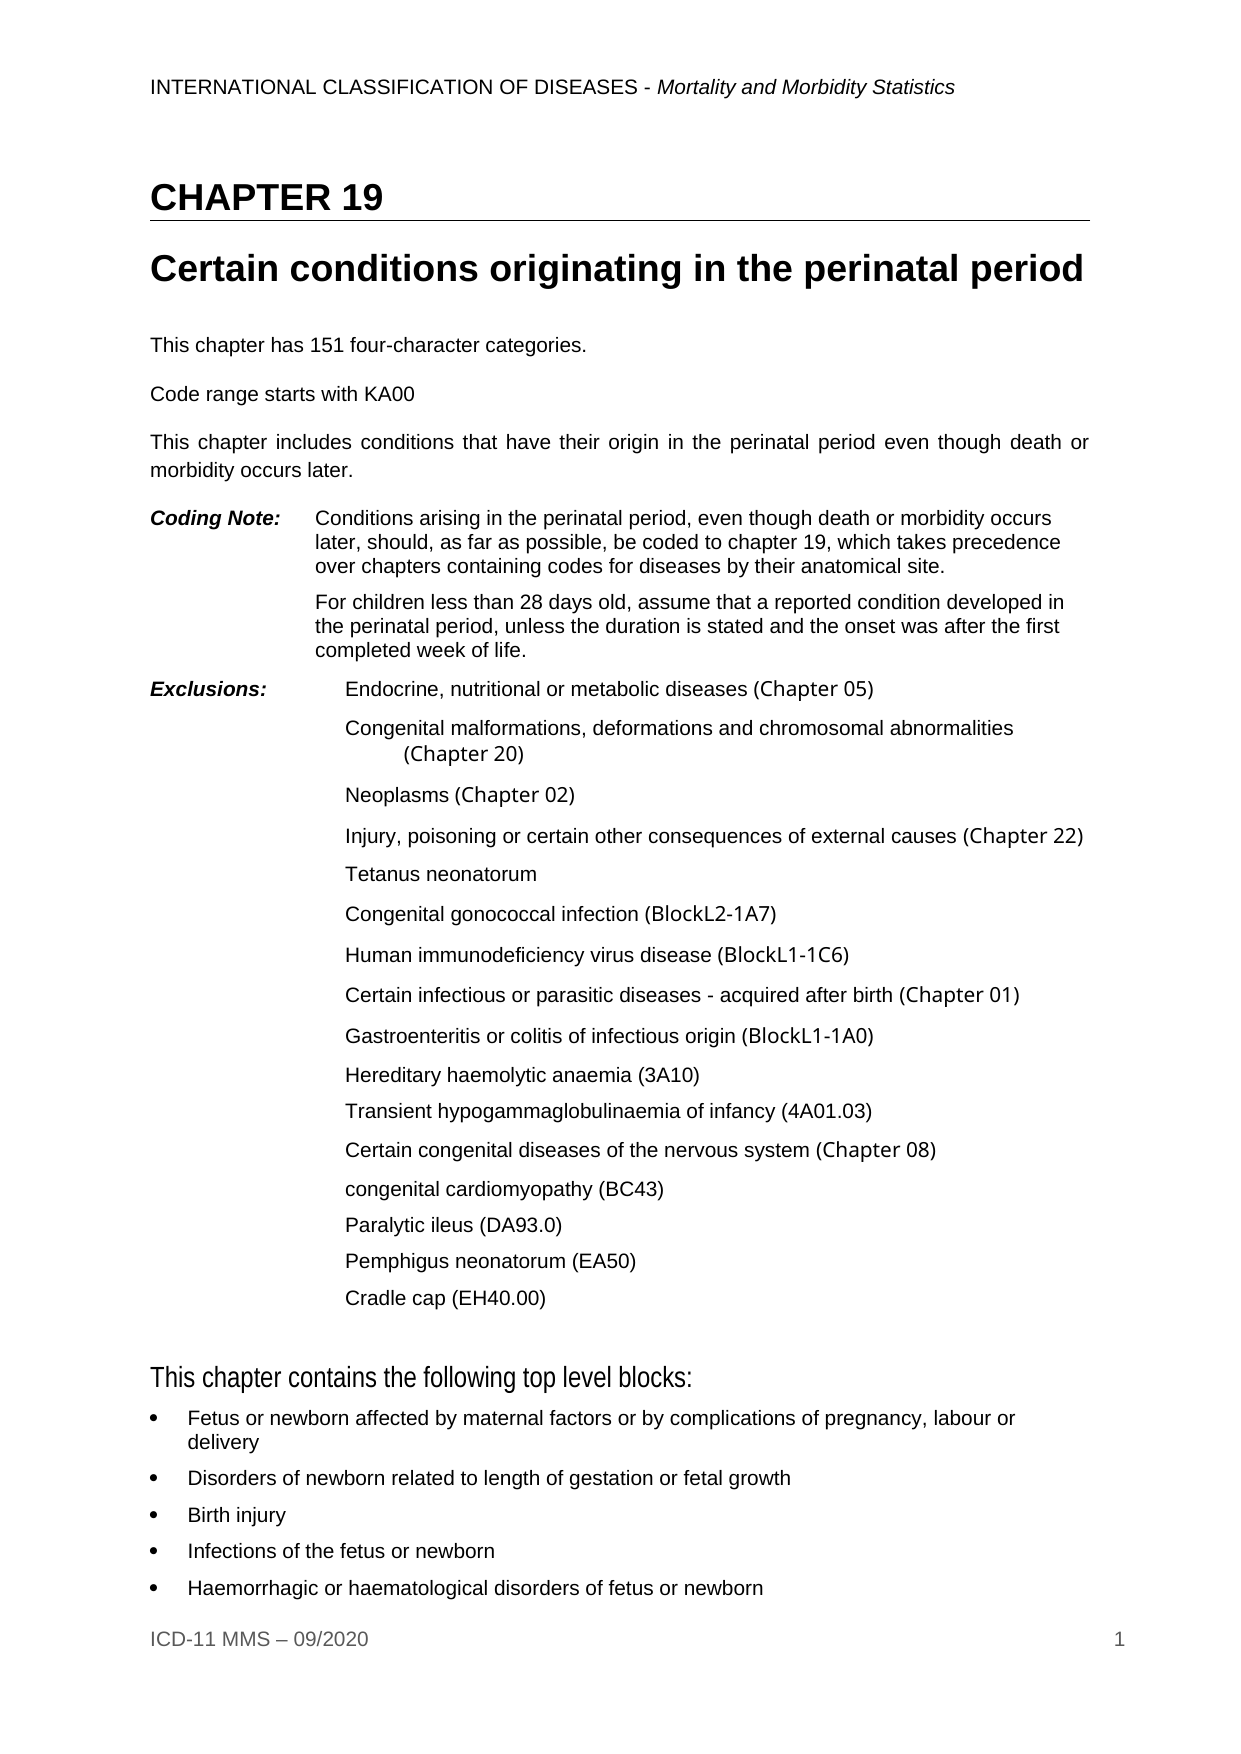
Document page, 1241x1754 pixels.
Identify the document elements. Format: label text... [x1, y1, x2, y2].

list Pemphigus neonatorum (EA50) [345, 1249, 1090, 1273]
list Hereditary haemolytic anaemia (3A10) [345, 1062, 1090, 1086]
list Congenital gonococcal infection (BlockL2‑1A7) [345, 899, 1090, 927]
text This chapter includes conditions that have their origin in the perinatal period even though death or morbidity occurs later. [150, 430, 1090, 481]
list Certain congenital diseases of the nervous system (Chapter 08) [345, 1135, 1090, 1164]
text Coding Note: Conditions arising in the perinatal period, even though death or morbidity occurs later, should, as far as possible, be coded to chapter 19, which takes precedence over chapters containing codes for diseases by their anatomical site. [150, 506, 1090, 578]
title This chapter contains the following top level blocks: [150, 1360, 1090, 1393]
list Human immunodeficiency virus disease (BlockL1‑1C6) [345, 940, 1090, 968]
list Fetus or newborn affected by maternal factors or by complications of pregnancy, labour or delivery [150, 1406, 1090, 1454]
text Code range starts with KA00 [150, 382, 1090, 406]
title Certain conditions originating in the perinatal period [150, 246, 1090, 289]
list Neoplasms (Chapter 02) [345, 780, 1090, 809]
list Gastroenteritis or colitis of infectious origin (BlockL1‑1A0) [345, 1022, 1090, 1050]
text For children less than 28 days old, assume that a reported condition developed in the perinatal period, unless the duration is stated and the onset was after the first completed week of life. [315, 590, 1090, 662]
list Certain infectious or parasitic diseases - acquired after birth (Chapter 01) [345, 981, 1090, 1009]
list congenital cardiomyopathy (BC43) [345, 1176, 1090, 1200]
text CHAPTER 19 [150, 175, 1090, 220]
list Haemorrhagic or haematological disorders of fetus or newborn [150, 1576, 1090, 1600]
text This chapter has 151 four-character categories. [150, 333, 1090, 357]
list Tetanus neonatorum [345, 862, 1090, 886]
list Injury, poisoning or certain other consequences of external causes (Chapter 22) [345, 821, 1090, 850]
list Infections of the fetus or newborn [150, 1539, 1090, 1563]
list Disorders of newborn related to length of gestation or fetal growth [150, 1466, 1090, 1490]
list Paralytic ileus (DA93.0) [345, 1213, 1090, 1237]
list Cradle cap (EH40.00) [345, 1286, 1090, 1310]
list Exclusions: Endocrine, nutritional or metabolic diseases (Chapter 05) [150, 674, 1090, 703]
list Congenital malformations, deformations and chromosomal abnormalities (Chapter 20) [345, 716, 1090, 768]
list Birth injury [150, 1503, 1090, 1527]
list Transient hypogammaglobulinaemia of infancy (4A01.03) [345, 1099, 1090, 1123]
